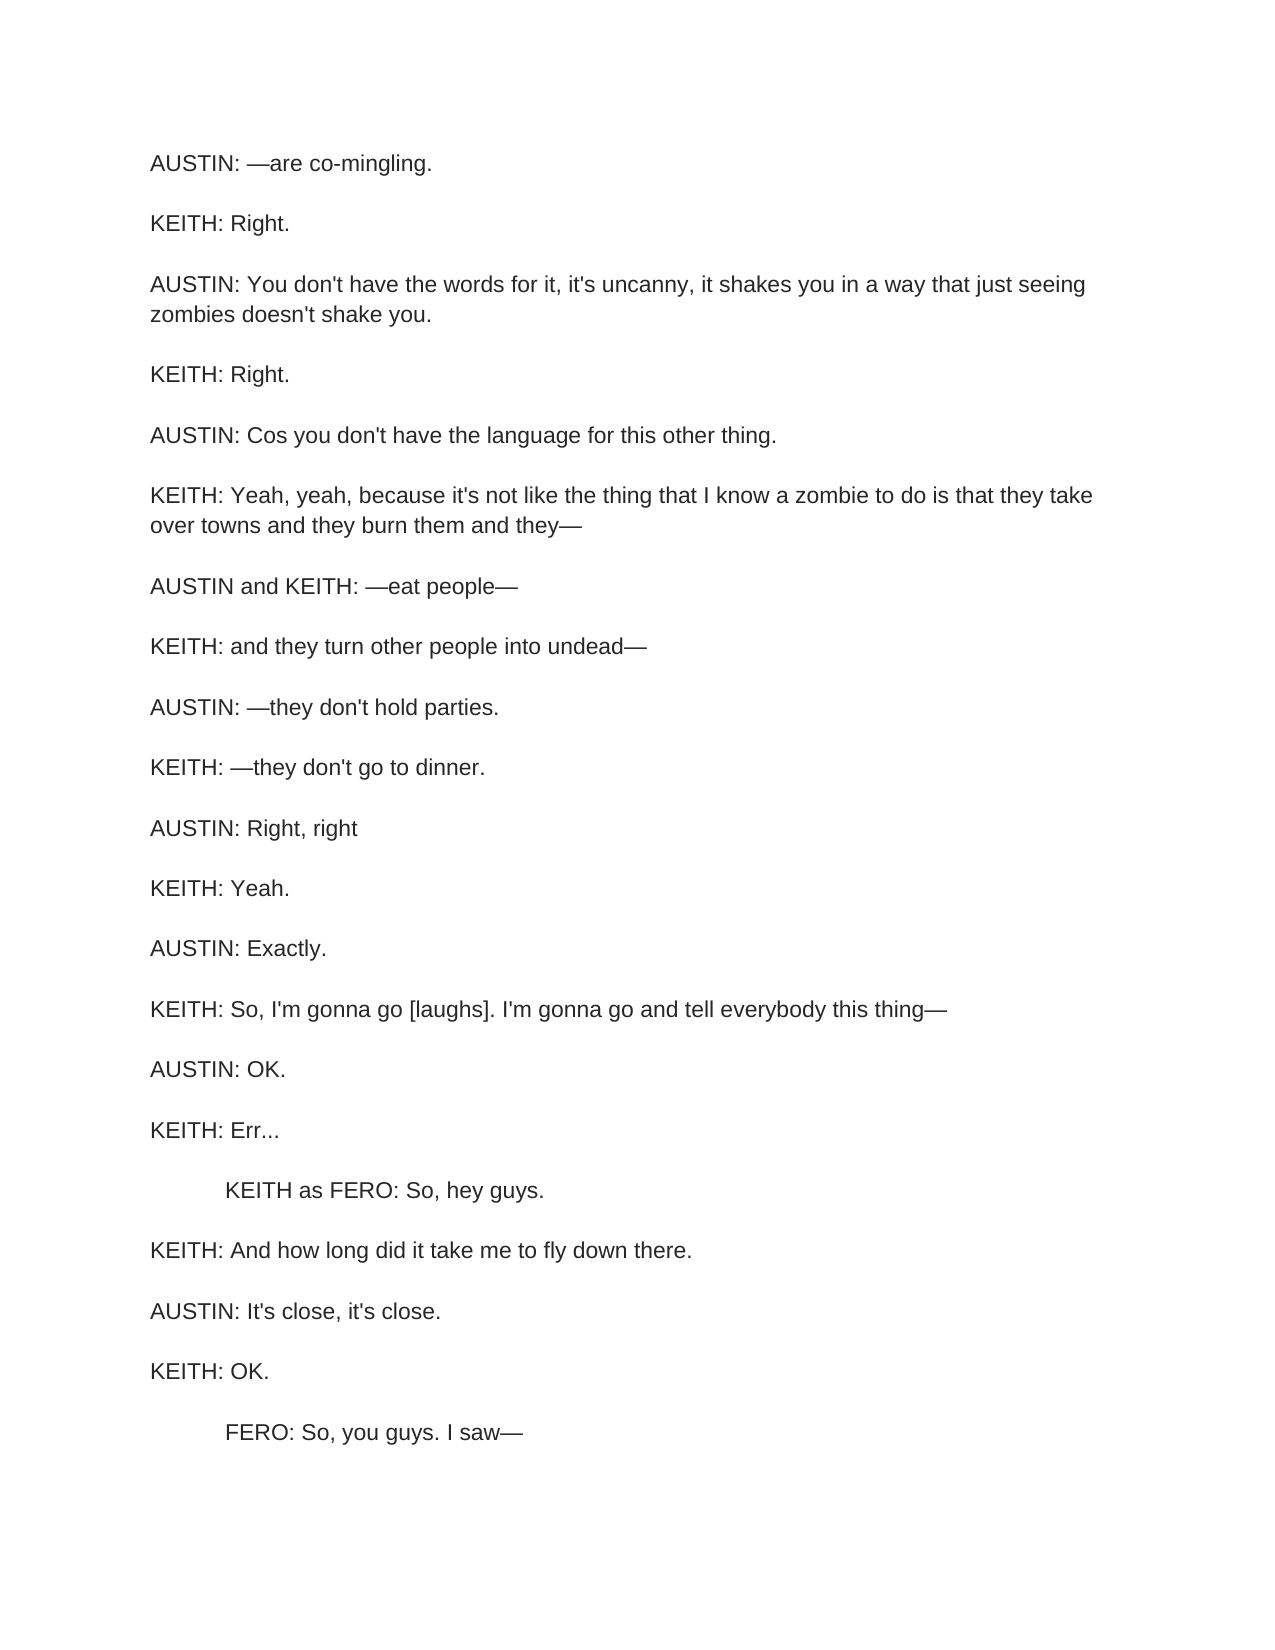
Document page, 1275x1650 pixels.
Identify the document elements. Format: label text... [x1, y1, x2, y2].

text KEITH: So, I'm gonna go [laughs]. I'm gonna go and tell everybody this thing— [150, 996, 1125, 1022]
text AUSTIN: —they don't hold parties. [150, 694, 1125, 720]
text KEITH: and they turn other people into undead— [150, 633, 1125, 660]
text FERO: So, you guys. I saw— [225, 1419, 1125, 1445]
text AUSTIN and KEITH: —eat people— [150, 573, 1125, 599]
text KEITH: OK. [150, 1358, 1125, 1385]
text KEITH: Err... [150, 1117, 1125, 1143]
text AUSTIN: Cos you don't have the language for this other thing. [150, 422, 1125, 448]
text KEITH: And how long did it take me to fly down there. [150, 1237, 1125, 1264]
text AUSTIN: —are co-mingling. [150, 150, 1125, 176]
text KEITH as FERO: So, hey guys. [225, 1177, 1125, 1203]
text KEITH: Right. [150, 210, 1125, 237]
text AUSTIN: Right, right [150, 814, 1125, 841]
text AUSTIN: It's close, it's close. [150, 1298, 1125, 1324]
text AUSTIN: Exactly. [150, 935, 1125, 962]
text KEITH: —they don't go to dinner. [150, 754, 1125, 781]
text AUSTIN: You don't have the words for it, it's uncanny, it shakes you in a way that just seeing zombies doesn't shake you. [150, 271, 1125, 327]
text KEITH: Right. [150, 361, 1125, 388]
text KEITH: Yeah, yeah, because it's not like the thing that I know a zombie to do is that they take over towns and they burn them and they— [150, 482, 1125, 539]
text AUSTIN: OK. [150, 1056, 1125, 1083]
text KEITH: Yeah. [150, 875, 1125, 901]
